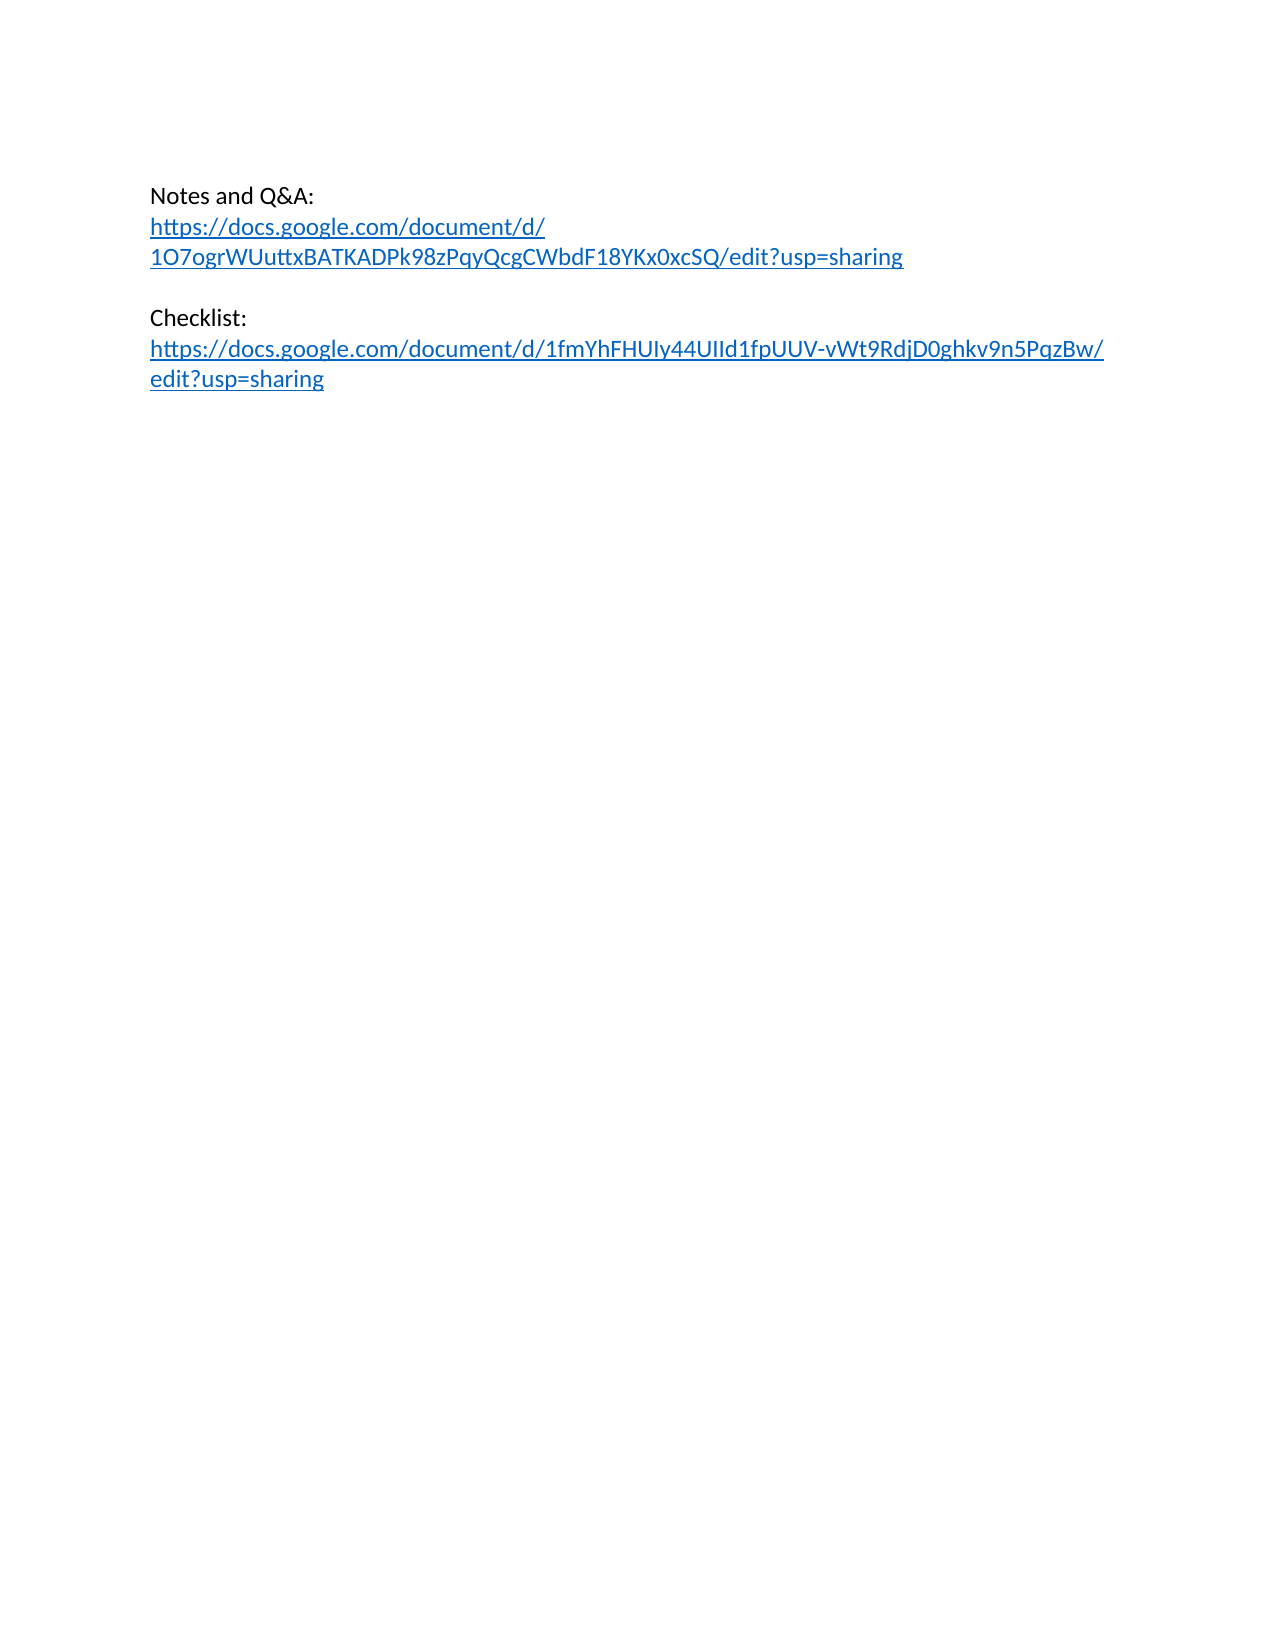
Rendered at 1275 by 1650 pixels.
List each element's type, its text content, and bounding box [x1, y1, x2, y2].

text https://docs.google.com/document/d/1O7ogrWUuttxBATKADPk98zPqyQcgCWbdF18YKx0xcSQ/edit?usp=sharing [150, 211, 1125, 272]
text Notes and Q&A: [150, 181, 1125, 211]
text Checklist: [150, 303, 1125, 333]
text https://docs.google.com/document/d/1fmYhFHUIy44UIId1fpUUV-vWt9RdjD0ghkv9n5PqzBw/edit?usp=sharing [150, 333, 1125, 394]
